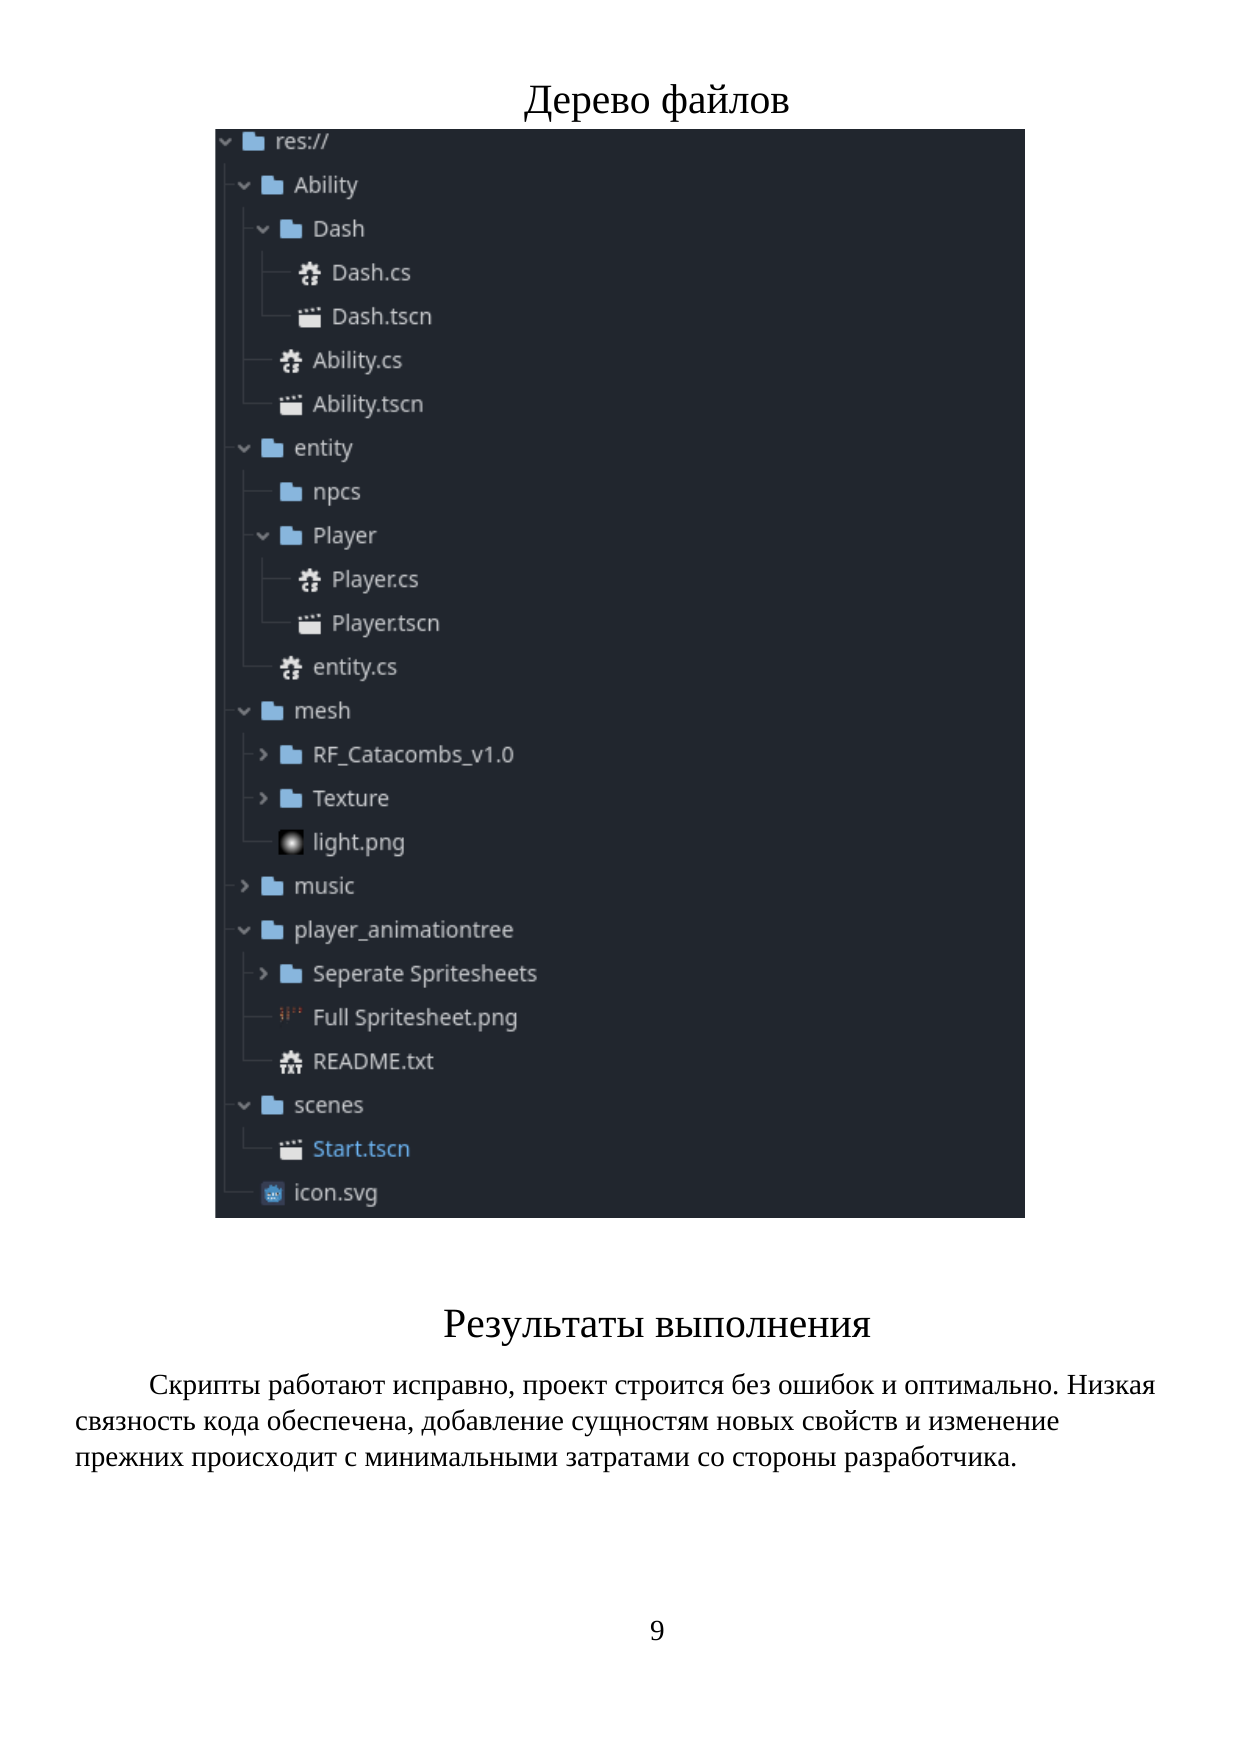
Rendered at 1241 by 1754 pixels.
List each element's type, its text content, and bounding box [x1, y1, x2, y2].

picture [215, 129, 1025, 1218]
text Дерево файлов [75, 75, 1165, 123]
text Результаты выполнения [75, 1299, 1165, 1347]
text Скрипты работают исправно, проект строится без ошибок и оптимально. Низкая связность кода обеспечена, добавление сущностям новых свойств и изменение прежних происходит с минимальными затратами со стороны разработчика. [75, 1367, 1165, 1473]
